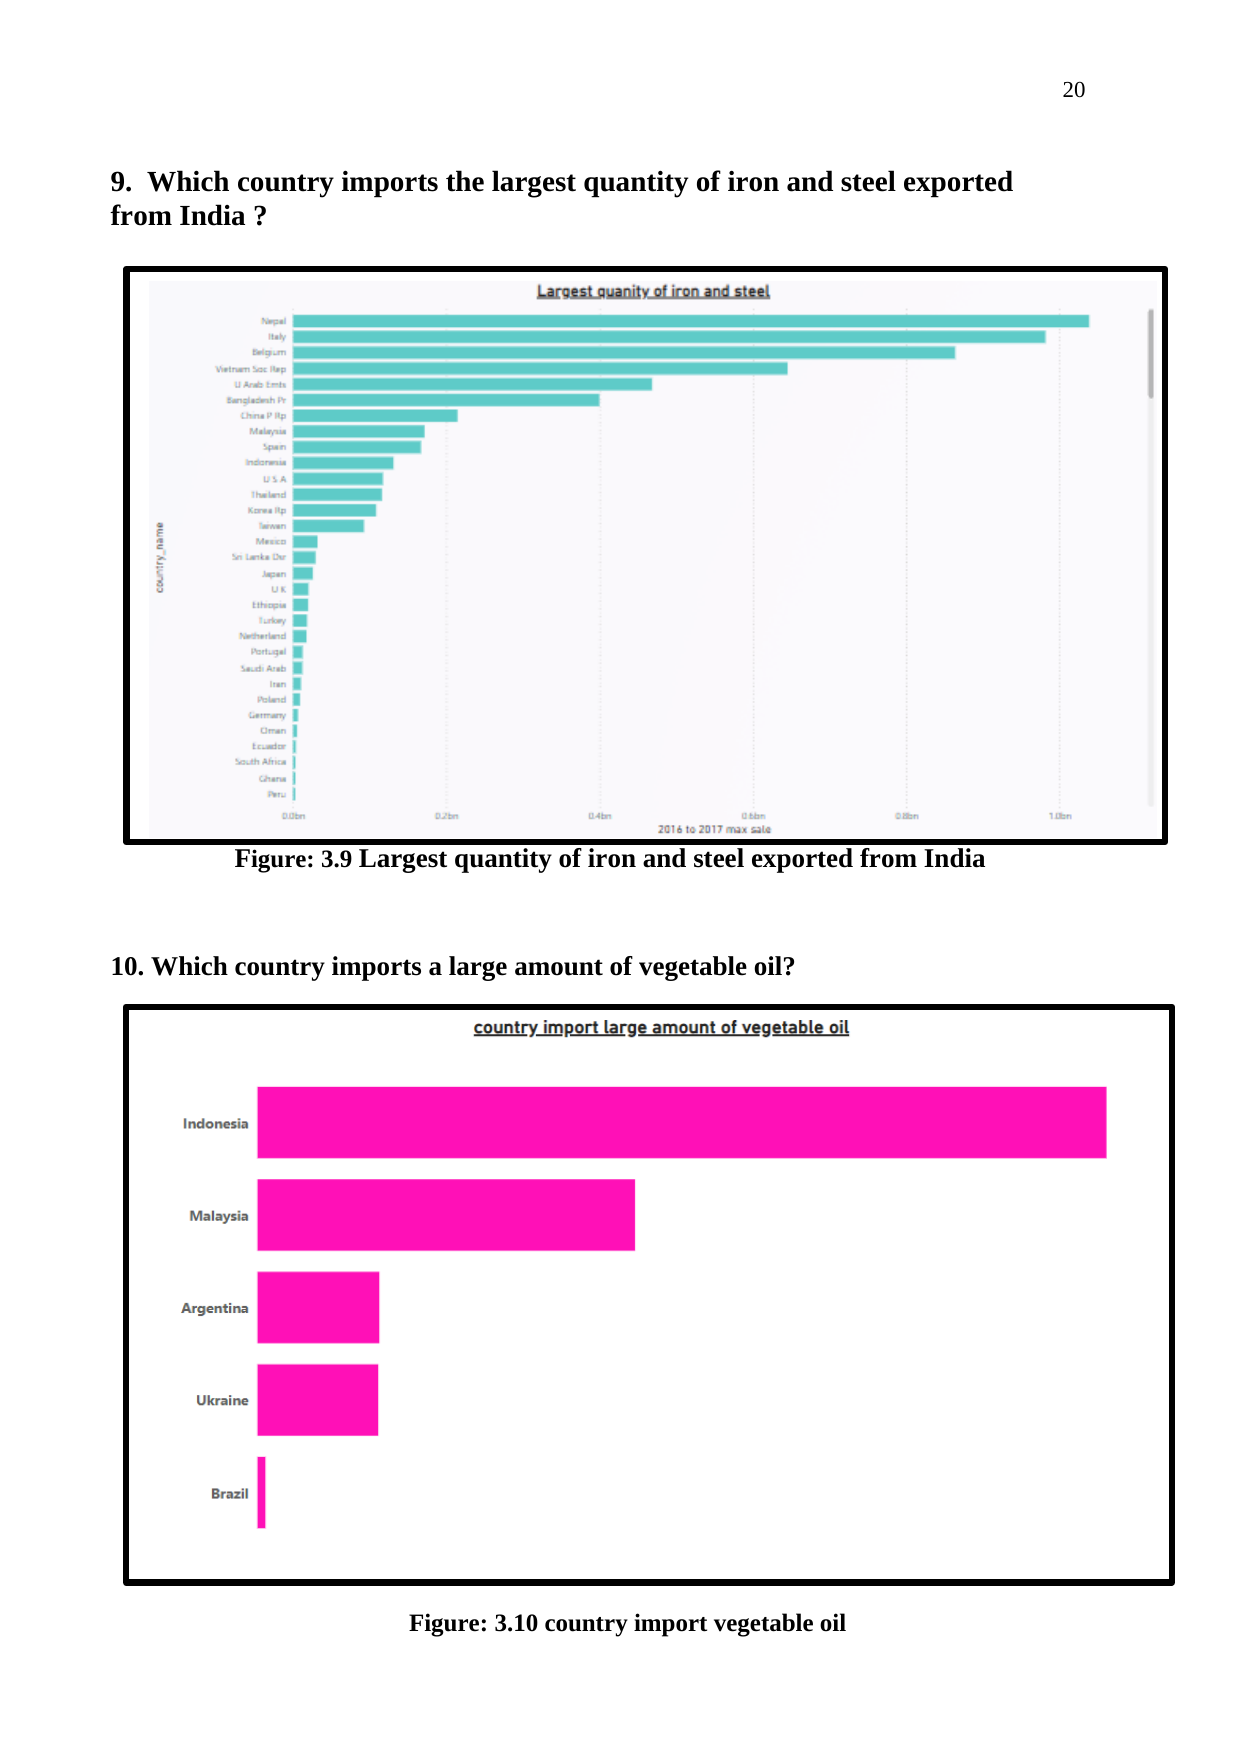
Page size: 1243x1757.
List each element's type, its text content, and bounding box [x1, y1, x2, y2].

text 10. Which country imports a large amount of vegetable oil? [110, 949, 1145, 981]
text Figure: 3.9 Largest quantity of iron and steel exported from India [110, 842, 1145, 874]
picture [149, 281, 1157, 838]
text Figure: 3.10 country import vegetable oil [409, 1608, 1145, 1637]
text 9. Which country imports the largest quantity of iron and steel exported from India ? [110, 164, 1071, 231]
picture [180, 1020, 1107, 1529]
